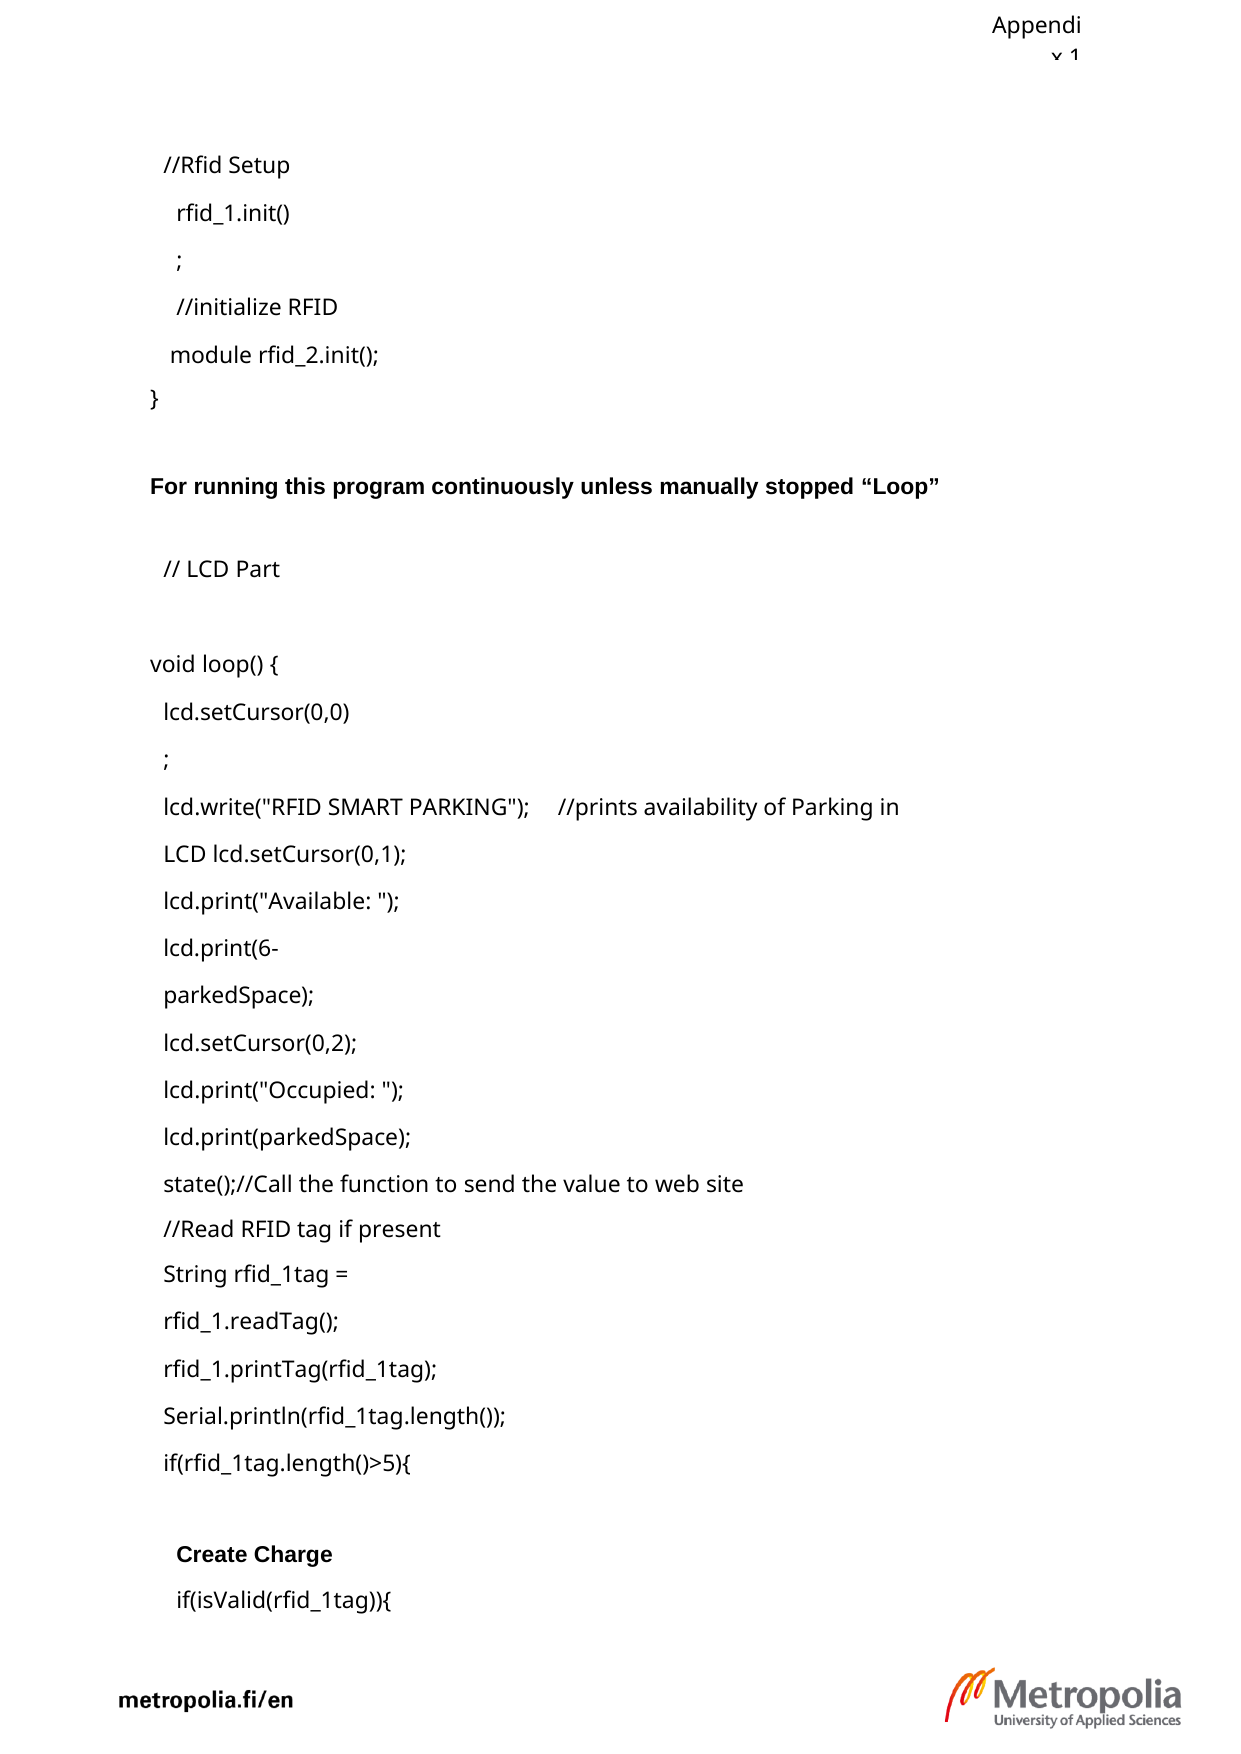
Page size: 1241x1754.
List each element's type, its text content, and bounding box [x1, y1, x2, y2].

text // LCD Part [163, 553, 1146, 584]
text lcd.print("Available: "); lcd.print(6-parkedSpace); lcd.setCursor(0,2); lcd.print("Occupied: "); lcd.print(parkedSpace); [163, 885, 421, 1152]
subtitle For running this program continuously unless manually stopped “Loop” [150, 473, 1146, 499]
text //initialize RFID module rfid_2.init(); [169, 291, 413, 370]
text state();//Call the function to send the value to web site [163, 1168, 1146, 1200]
text } [150, 386, 1146, 412]
text lcd.write("RFID SMART PARKING"); //prints availability of Parking in LCD lcd.setCursor(0,1); [163, 791, 925, 869]
text String rfid_1tag = rfid_1.readTag(); rfid_1.printTag(rfid_1tag); Serial.println(rfid_1tag.length()); if(rfid_1tag.length()>5){ [163, 1258, 517, 1478]
picture [117, 1642, 1182, 1729]
text //Rfid Setup rfid_1.init(); [163, 149, 292, 275]
text void loop() { lcd.setCursor(0,0); [150, 648, 352, 774]
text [176, 1541, 515, 1615]
text //Read RFID tag if present [163, 1213, 1146, 1244]
